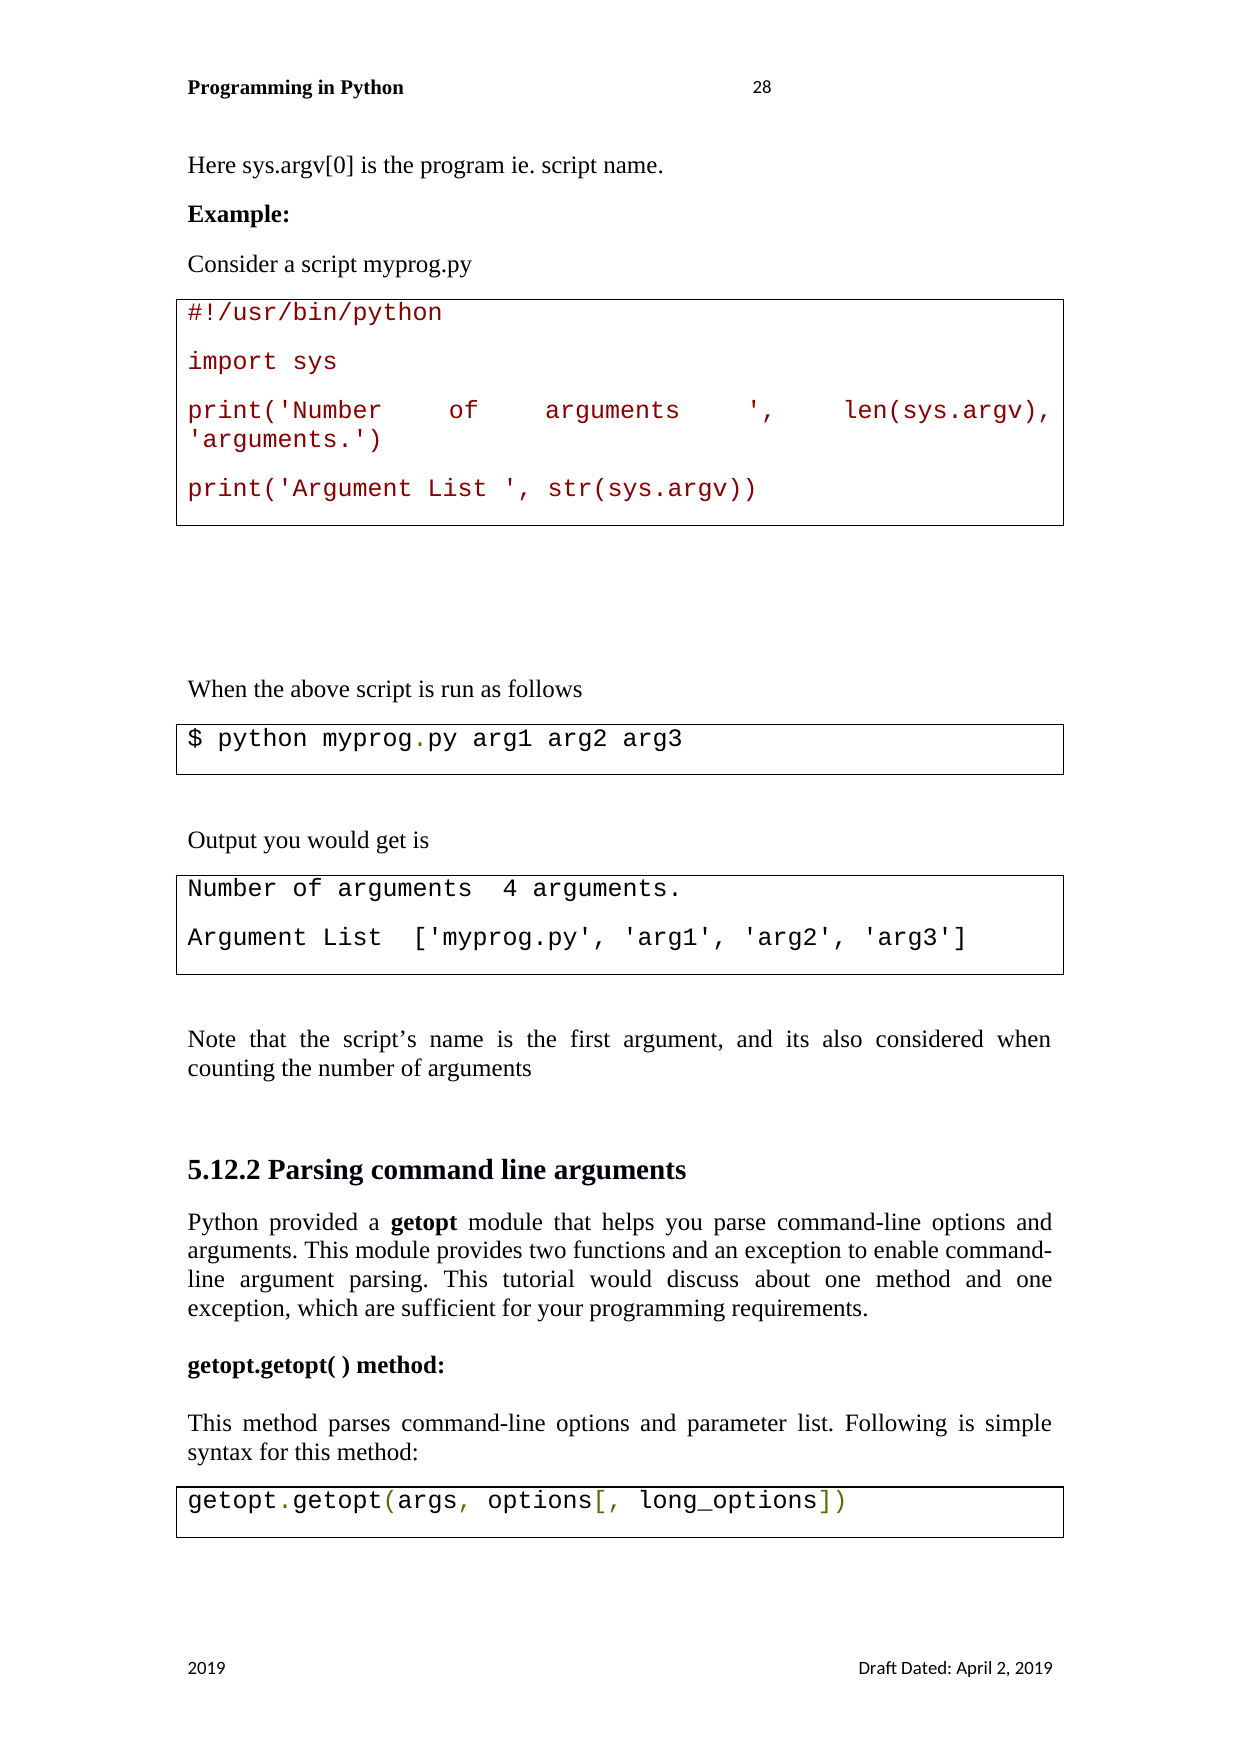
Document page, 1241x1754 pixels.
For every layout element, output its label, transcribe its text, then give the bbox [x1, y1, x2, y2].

list When the above script is run as follows [187, 674, 1053, 703]
list 5.12.2 Parsing command line arguments [187, 1152, 1053, 1186]
table_header Number of arguments 4 arguments. Argument List ['myprog.py', 'arg1', 'arg2', 'arg3'] [177, 876, 1063, 974]
list Here sys.argv[0] is the program ie. script name. [187, 150, 1053, 179]
list This method parses command-line options and parameter list. Following is simple syntax for this method: [187, 1408, 1053, 1466]
table_header $ python myprog.py arg1 arg2 arg3 [177, 725, 1063, 774]
text Python provided a getopt module that helps you parse command-line options and arguments. This module provides two functions and an exception to enable command-line argument parsing. This tutorial would discuss about one method and one exception, which are sufficient for your programming requirements. [187, 1207, 1053, 1322]
list Consider a script myprog.py [187, 249, 1053, 278]
list Note that the script’s name is the first argument, and its also considered when counting the number of arguments [187, 1024, 1053, 1082]
table_header getopt.getopt(args, options[, long_options]) [177, 1488, 1063, 1537]
list Example: [187, 199, 1053, 228]
text getopt.getopt( ) method: [187, 1351, 1053, 1379]
table_header #!/usr/bin/python import sys print('Number of arguments ', len(sys.argv), 'arguments.') print('Argument List ', str(sys.argv)) [177, 300, 1063, 525]
list Output you would get is [187, 825, 1053, 854]
